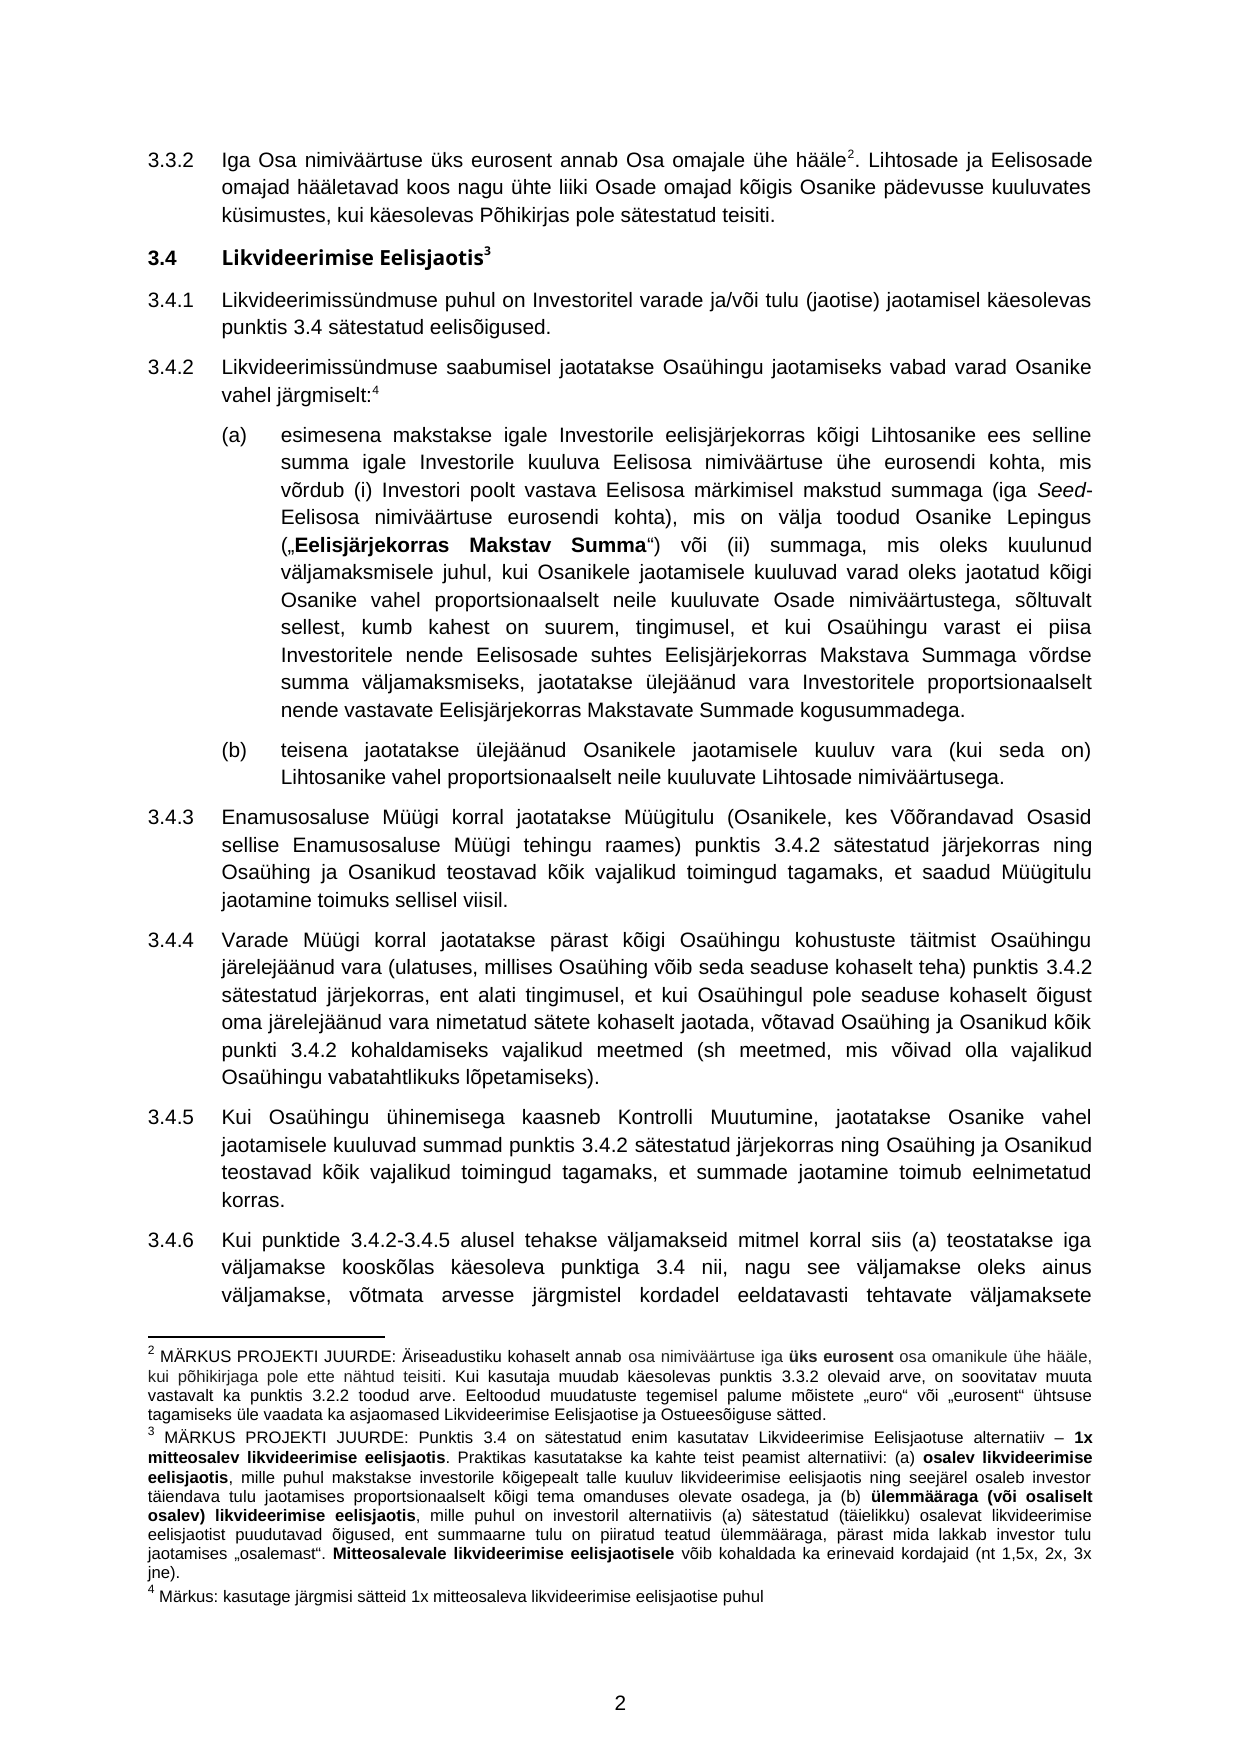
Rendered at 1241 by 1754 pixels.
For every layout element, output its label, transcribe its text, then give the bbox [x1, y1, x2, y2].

text Varade Müügi korral jaotatakse pärast kõigi Osaühingu kohustuste täitmist Osaühingu järelejäänud vara (ulatuses, millises Osaühing võib seda seaduse kohaselt teha) punktis 3.4.2 sätestatud järjekorras, ent alati tingimusel, et kui Osaühingul pole seaduse kohaselt õigust oma järelejäänud vara nimetatud sätete kohaselt jaotada, võtavad Osaühing ja Osanikud kõik punkti 3.4.2 kohaldamiseks vajalikud meetmed (sh meetmed, mis võivad olla vajalikud Osaühingu vabatahtlikuks lõpetamiseks). [148, 928, 1093, 1089]
subtitle Likvideerimise Eelisjaotis [148, 243, 1093, 271]
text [148, 1228, 1093, 1307]
text Likvideerimissündmuse saabumisel jaotatakse Osaühingu jaotamiseks vabad varad Osanike vahel järgmiselt: [148, 355, 1093, 407]
text Likvideerimissündmuse puhul on Investoritel varade ja/või tulu (jaotise) jaotamisel käesolevas punktis 3.4 sätestatud eelisõigused. [148, 288, 1093, 339]
text esimesena makstakse igale Investorile eelisjärjekorras kõigi Lihtosanike ees selline summa igale Investorile kuuluva Eelisosa nimiväärtuse ühe eurosendi kohta, mis võrdub (i) Investori poolt vastava Eelisosa märkimisel makstud summaga (iga Seed-Eelisosa nimiväärtuse eurosendi kohta), mis on välja toodud Osanike Lepingus („Eelisjärjekorras Makstav Summa“) või (ii) summaga, mis oleks kuulunud väljamaksmisele juhul, kui Osanikele jaotamisele kuuluvad varad oleks jaotatud kõigi Osanike vahel proportsionaalselt neile kuuluvate Osade nimiväärtustega, sõltuvalt sellest, kumb kahest on suurem, tingimusel, et kui Osaühingu varast ei piisa Investoritele nende Eelisosade suhtes Eelisjärjekorras Makstava Summaga võrdse summa väljamaksmiseks, jaotatakse ülejäänud vara Investoritele proportsionaalselt nende vastavate Eelisjärjekorras Makstavate Summade kogusummadega. [221, 423, 1093, 722]
text teisena jaotatakse ülejäänud Osanikele jaotamisele kuuluv vara (kui seda on) Lihtosanike vahel proportsionaalselt neile kuuluvate Lihtosade nimiväärtusega. [221, 738, 1093, 789]
text Iga Osa nimiväärtuse üks eurosent annab Osa omajale ühe hääle. Lihtosade ja Eelisosade omajad hääletavad koos nagu ühte liiki Osade omajad kõigis Osanike pädevusse kuuluvates küsimustes, kui käesolevas Põhikirjas pole sätestatud teisiti. [148, 148, 1093, 227]
text Enamusosaluse Müügi korral jaotatakse Müügitulu (Osanikele, kes Võõrandavad Osasid sellise Enamusosaluse Müügi tehingu raames) punktis 3.4.2 sätestatud järjekorras ning Osaühing ja Osanikud teostavad kõik vajalikud toimingud tagamaks, et saadud Müügitulu jaotamine toimuks sellisel viisil. [148, 805, 1093, 912]
text Kui Osaühingu ühinemisega kaasneb Kontrolli Muutumine, jaotatakse Osanike vahel jaotamisele kuuluvad summad punktis 3.4.2 sätestatud järjekorras ning Osaühing ja Osanikud teostavad kõik vajalikud toimingud tagamaks, et summade jaotamine toimub eelnimetatud korras. [148, 1105, 1093, 1212]
